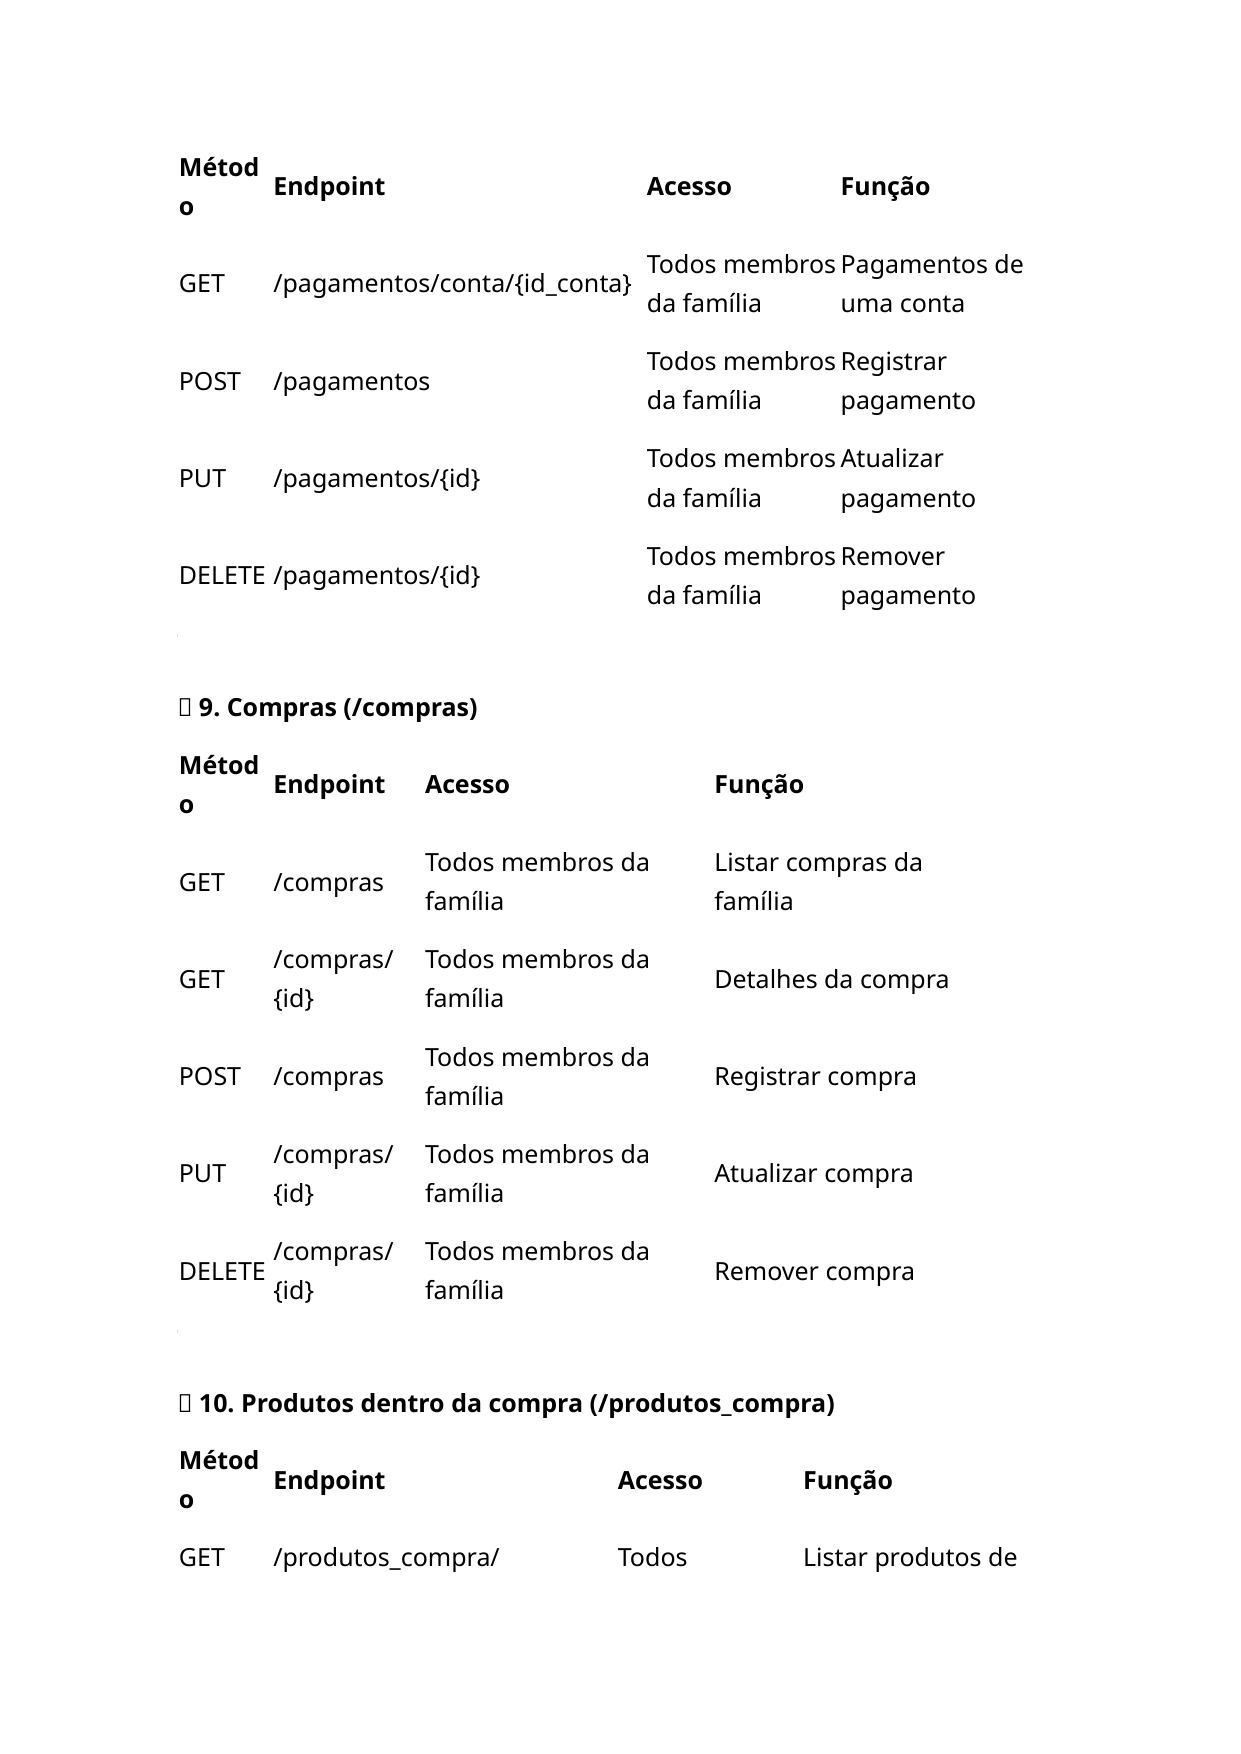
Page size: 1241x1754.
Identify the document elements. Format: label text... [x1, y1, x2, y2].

table_cell GET [177, 940, 272, 1038]
table_header Método [177, 148, 271, 245]
table_cell /compras [272, 1038, 423, 1135]
table_header Função [801, 1441, 1063, 1538]
table_cell POST [177, 342, 271, 439]
table_header Endpoint [271, 148, 645, 245]
table_cell POST [177, 1038, 272, 1135]
table_header Função [839, 148, 1063, 245]
table_cell Todos membros da família [423, 1232, 713, 1329]
table_cell Todos membros da família [645, 342, 839, 439]
table_cell /produtos_compra/{id_compra} [271, 1539, 616, 1597]
table_cell Remover compra [713, 1232, 992, 1329]
table_cell /pagamentos/{id} [271, 537, 645, 634]
table_cell Todos membros da família [423, 1038, 713, 1135]
table_cell GET [177, 1539, 271, 1597]
table_header Método [177, 746, 272, 843]
text 🔹 9. Compras (/compras) [177, 690, 1063, 724]
table_header Endpoint [272, 746, 423, 843]
table_cell Pagamentos de uma conta [839, 245, 1063, 342]
table_cell Todos membros da família [645, 440, 839, 537]
table_cell Remover pagamento [839, 537, 1063, 634]
table_cell Detalhes da compra [713, 940, 992, 1038]
table_cell GET [177, 245, 271, 342]
table_cell /compras/{id} [272, 1135, 423, 1232]
table_cell Listar compras da família [713, 843, 992, 940]
table_cell Atualizar compra [713, 1135, 992, 1232]
table_cell /compras/{id} [272, 1232, 423, 1329]
table_cell Todos membros da família [423, 843, 713, 940]
table_cell Registrar compra [713, 1038, 992, 1135]
table_header Acesso [616, 1441, 801, 1538]
table_cell /compras/{id} [272, 940, 423, 1038]
table_cell Todos membros da família [616, 1539, 801, 1597]
table_header Acesso [645, 148, 839, 245]
table_header Acesso [423, 746, 713, 843]
table_cell /compras [272, 843, 423, 940]
table_cell Atualizar pagamento [839, 440, 1063, 537]
table_cell Listar produtos de uma compra [801, 1539, 1063, 1597]
table_cell Todos membros da família [645, 537, 839, 634]
table_cell /pagamentos/conta/{id_conta} [271, 245, 645, 342]
text 🔹 10. Produtos dentro da compra (/produtos_compra) [177, 1385, 1063, 1419]
table_cell DELETE [177, 1232, 272, 1329]
table_cell DELETE [177, 537, 271, 634]
table_cell GET [177, 843, 272, 940]
table_cell Todos membros da família [423, 940, 713, 1038]
table_header Método [177, 1441, 271, 1538]
table_cell /pagamentos [271, 342, 645, 439]
table_cell PUT [177, 1135, 272, 1232]
table_cell Todos membros da família [423, 1135, 713, 1232]
table_cell PUT [177, 440, 271, 537]
table_header Função [713, 746, 992, 843]
table_cell /pagamentos/{id} [271, 440, 645, 537]
table_header Endpoint [271, 1441, 616, 1538]
table_cell Registrar pagamento [839, 342, 1063, 439]
table_cell Todos membros da família [645, 245, 839, 342]
